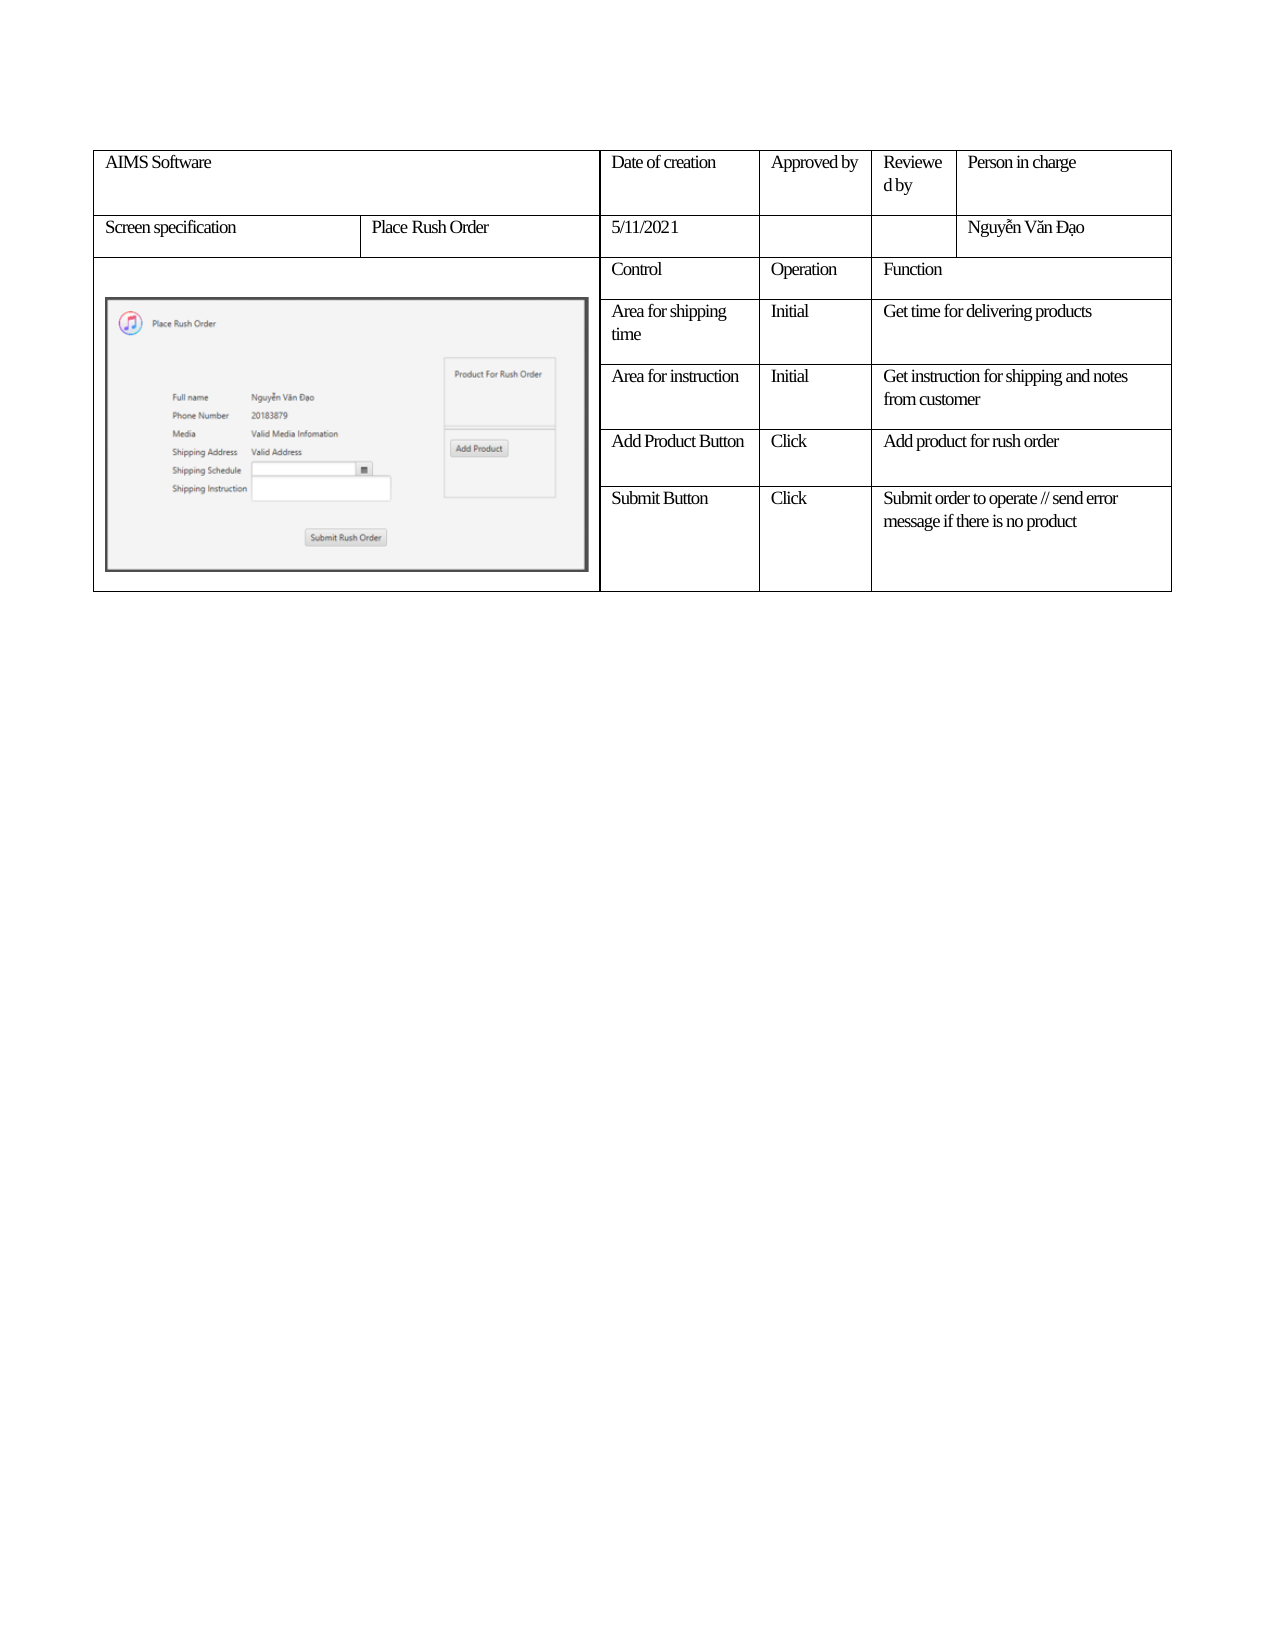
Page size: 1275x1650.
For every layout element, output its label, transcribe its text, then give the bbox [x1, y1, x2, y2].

table_cell [872, 216, 956, 257]
table_header Person in charge [957, 151, 1171, 215]
table_header Approved by [760, 151, 871, 215]
table_cell Add Product Button [601, 430, 759, 486]
table_cell Click [760, 430, 871, 486]
table_cell [94, 258, 599, 591]
table_cell Get instruction for shipping and notes from customer [872, 365, 1171, 429]
table_cell Control [601, 258, 759, 299]
table_cell 5/11/2021 [601, 216, 759, 257]
table_cell Place Rush Order [361, 216, 599, 257]
table_cell Area for instruction [601, 365, 759, 429]
table_cell Get time for delivering products [872, 300, 1171, 364]
table_cell Submit Button [601, 487, 759, 591]
table_cell Initial [760, 300, 871, 364]
table_header Date of creation [601, 151, 759, 215]
table_cell Function [872, 258, 1171, 299]
table_cell Screen specification [94, 216, 360, 257]
table_cell Click [760, 487, 871, 591]
table_cell [760, 216, 871, 257]
table_cell Nguyễn Văn Đạo [957, 216, 1171, 257]
table_cell Area for shipping time [601, 300, 759, 364]
table_cell Initial [760, 365, 871, 429]
table_header Reviewed by [872, 151, 956, 215]
table_cell Add product for rush order [872, 430, 1171, 486]
table_header AIMS Software [94, 151, 599, 215]
picture [105, 297, 589, 572]
table_cell Submit order to operate // send error message if there is no product [872, 487, 1171, 591]
table_cell Operation [760, 258, 871, 299]
